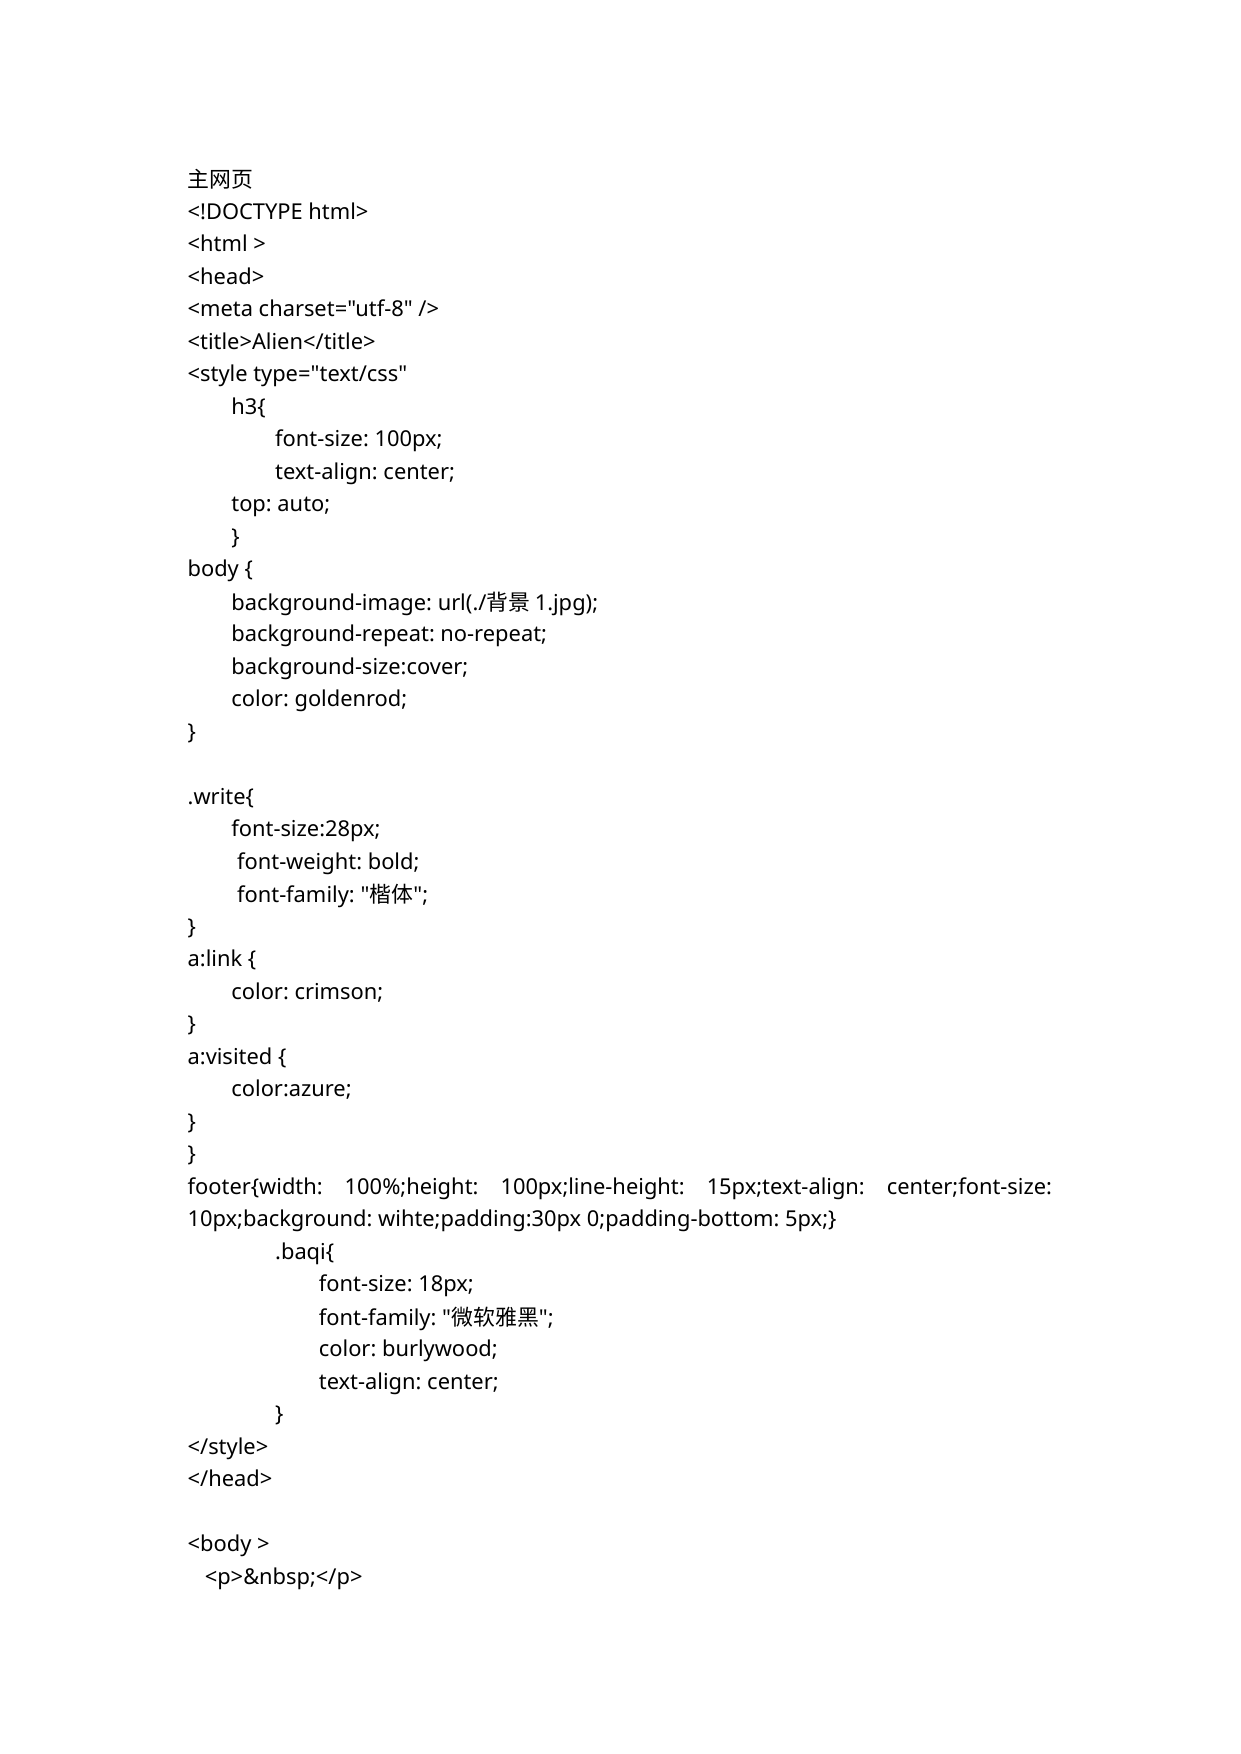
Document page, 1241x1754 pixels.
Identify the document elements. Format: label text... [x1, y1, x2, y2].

text <html > [187, 227, 1053, 259]
text top: auto; [187, 487, 1053, 519]
text a:link { [187, 942, 1053, 974]
text } [187, 1007, 1053, 1039]
text background-size:cover; [187, 649, 1053, 682]
text color: burlywood; [187, 1332, 1053, 1364]
text } [187, 714, 1053, 747]
text <meta charset="utf-8" /> [187, 292, 1053, 324]
text <head> [187, 259, 1053, 292]
text </style> [187, 1429, 1053, 1462]
text <style type="text/css" [187, 357, 1053, 389]
text font-weight: bold; [187, 844, 1053, 877]
text font-size:28px; [187, 812, 1053, 844]
text background-image: url(./背景1.jpg); [187, 584, 1053, 617]
text font-size: 100px; [187, 422, 1053, 454]
text font-size: 18px; [187, 1267, 1053, 1299]
text color: crimson; [187, 974, 1053, 1007]
text background-repeat: no-repeat; [187, 617, 1053, 649]
text } [187, 519, 1053, 552]
text .write{ [187, 779, 1053, 812]
text <!DOCTYPE html> [187, 194, 1053, 227]
text <body > [187, 1527, 1053, 1559]
text text-align: center; [187, 454, 1053, 487]
text <p>&nbsp;</p> [187, 1559, 1053, 1592]
text </head> [187, 1462, 1053, 1494]
text a:visited { [187, 1039, 1053, 1072]
text .baqi{ [187, 1234, 1053, 1267]
text color:azure; [187, 1072, 1053, 1104]
text } [187, 1104, 1053, 1137]
text footer{width: 100%;height: 100px;line-height: 15px;text-align: center;font-size: 10px;background: wihte;padding:30px 0;padding-bottom: 5px;} [187, 1169, 1053, 1234]
text 主网页 [187, 162, 1053, 194]
text font-family: "微软雅黑"; [187, 1299, 1053, 1332]
text <title>Alien</title> [187, 324, 1053, 357]
text text-align: center; [187, 1364, 1053, 1397]
text font-family: "楷体"; [187, 877, 1053, 909]
text color: goldenrod; [187, 682, 1053, 714]
text h3{ [187, 389, 1053, 422]
text } [187, 1397, 1053, 1429]
text } [187, 1137, 1053, 1169]
text } [187, 909, 1053, 942]
text body { [187, 552, 1053, 584]
